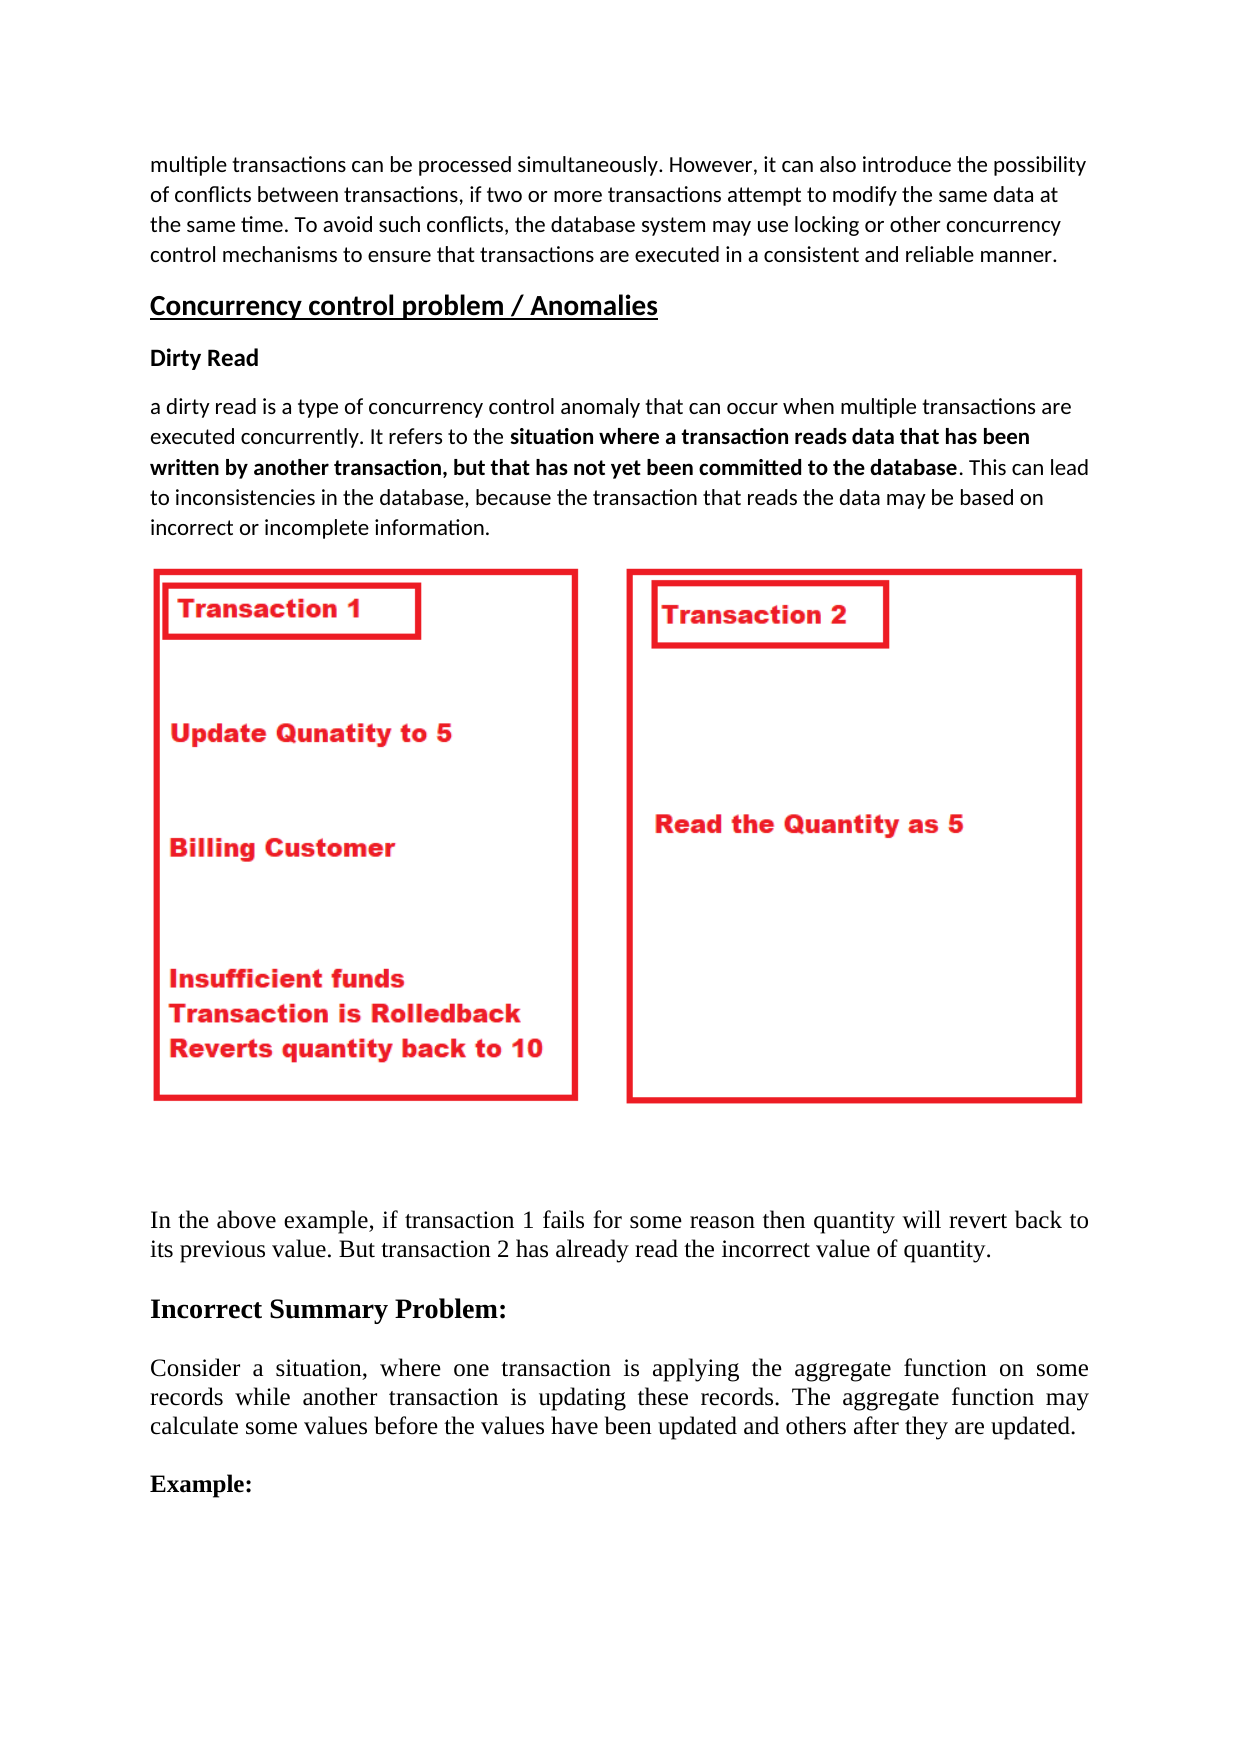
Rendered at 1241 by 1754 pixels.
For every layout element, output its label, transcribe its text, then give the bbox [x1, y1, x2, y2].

picture [150, 560, 1091, 1116]
text Dirty Read [150, 343, 1090, 373]
text a dirty read is a type of concurrency control anomaly that can occur when multiple transactions are executed concurrently. It refers to the situation where a transaction reads data that has been written by another transaction, but that has not yet been committed to the database. This can lead to inconsistencies in the database, because the transaction that reads the data may be based on incorrect or incomplete information. [150, 392, 1090, 541]
text Incorrect Summary Problem: [150, 1292, 1090, 1324]
text Consider a situation, where one transaction is applying the aggregate function on some records while another transaction is updating these records. The aggregate function may calculate some values before the values have been updated and others after they are updated. [150, 1353, 1090, 1440]
text In the above example, if transaction 1 fails for some reason then quantity will revert back to its previous value. But transaction 2 has already read the incorrect value of quantity. [150, 1205, 1090, 1263]
text Concurrency control problem / Anomalies [150, 287, 1090, 323]
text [150, 150, 1090, 269]
text Example: [150, 1469, 1090, 1498]
